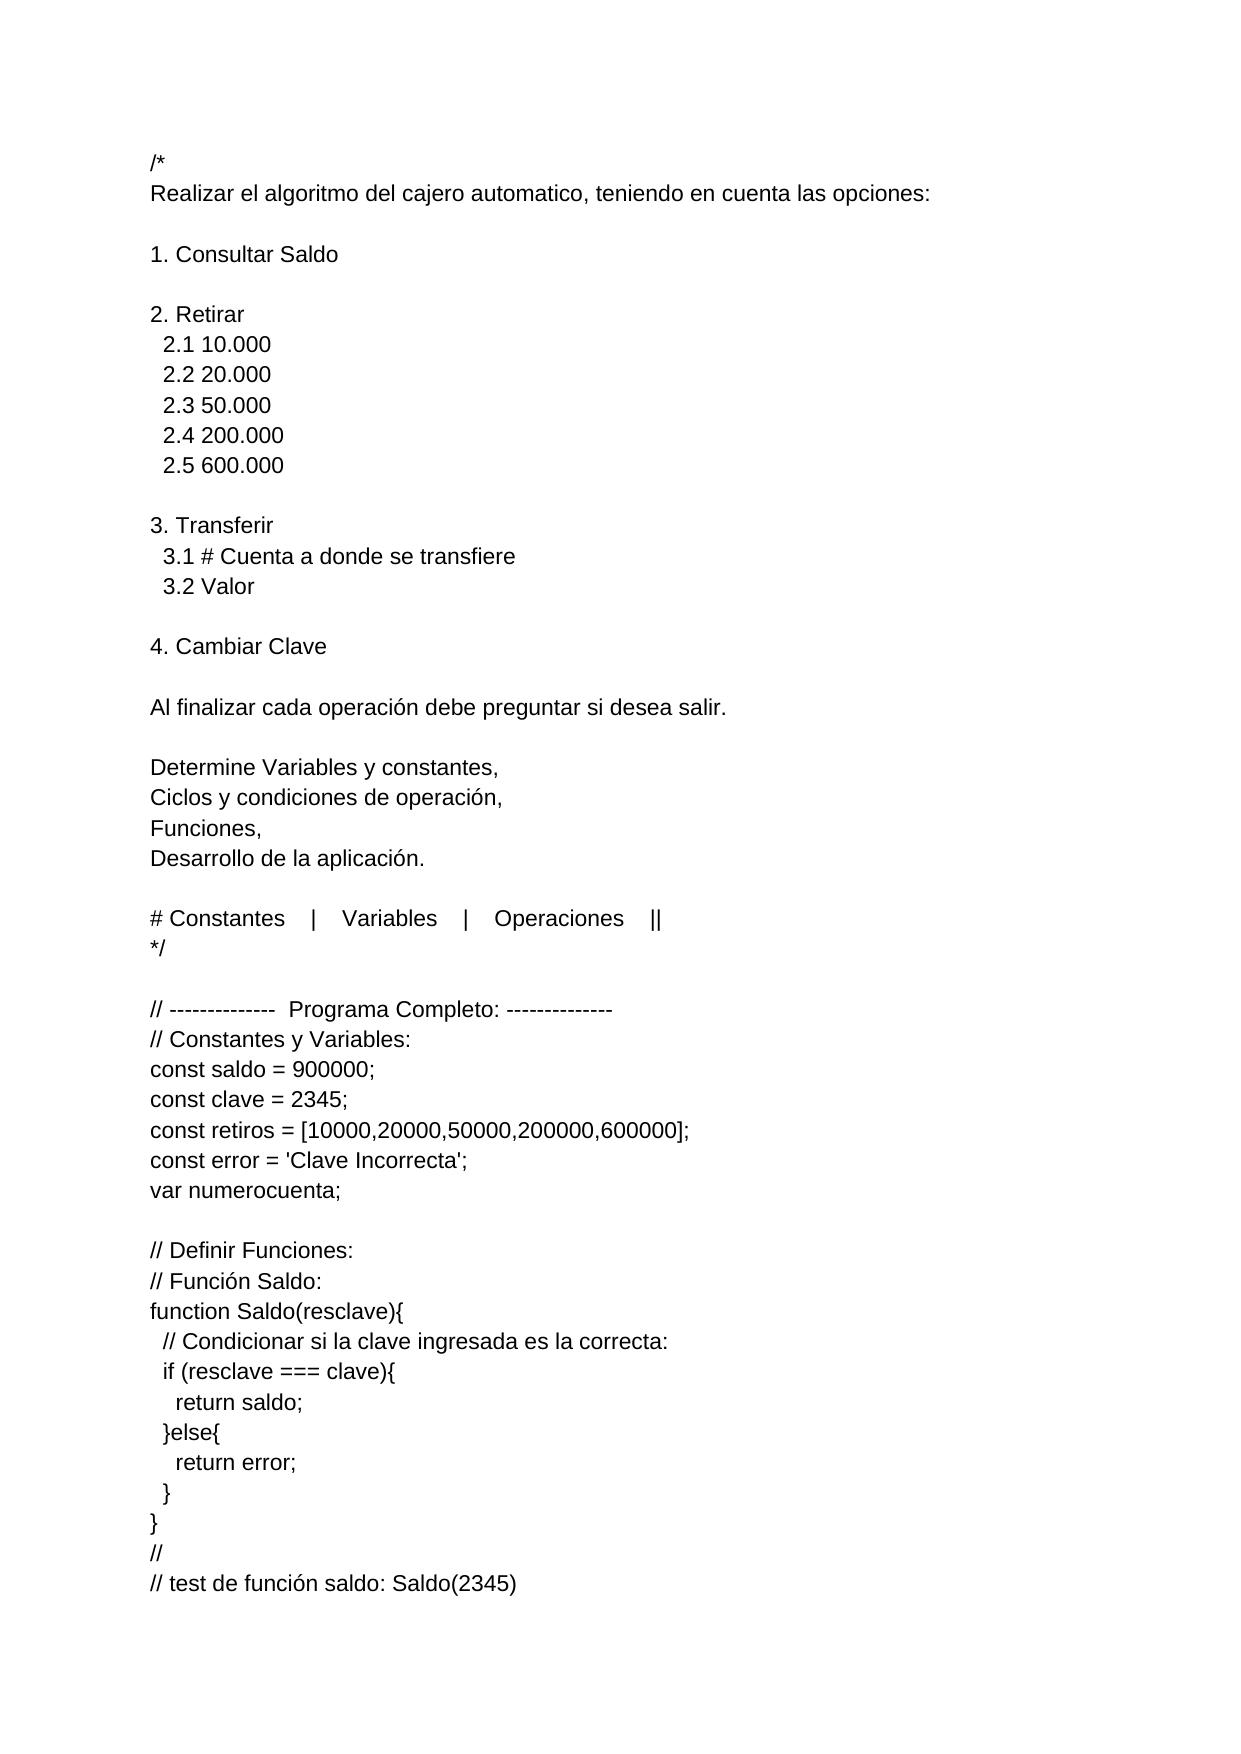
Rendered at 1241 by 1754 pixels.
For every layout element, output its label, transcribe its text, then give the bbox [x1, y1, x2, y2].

text // Constantes y Variables: [150, 1026, 1090, 1052]
text const error = 'Clave Incorrecta'; [150, 1147, 1090, 1173]
text }else{ [150, 1419, 1090, 1445]
text Al finalizar cada operación debe preguntar si desea salir. [150, 694, 1090, 720]
text // Función Saldo: [150, 1268, 1090, 1294]
text // Condicionar si la clave ingresada es la correcta: [150, 1328, 1090, 1354]
text } [150, 1509, 1090, 1536]
text return saldo; [150, 1388, 1090, 1415]
text 2.1 10.000 [150, 331, 1090, 358]
text 2.4 200.000 [150, 422, 1090, 448]
text return error; [150, 1449, 1090, 1475]
text Realizar el algoritmo del cajero automatico, teniendo en cuenta las opciones: [150, 180, 1090, 207]
text // test de función saldo: Saldo(2345) [150, 1570, 1090, 1596]
text const retiros = [10000,20000,50000,200000,600000]; [150, 1117, 1090, 1143]
text const clave = 2345; [150, 1086, 1090, 1113]
text // -------------- Programa Completo: -------------- [150, 996, 1090, 1022]
text 2. Retirar [150, 301, 1090, 327]
text var numerocuenta; [150, 1177, 1090, 1203]
text 1. Consultar Saldo [150, 241, 1090, 267]
text 3. Transferir [150, 512, 1090, 539]
text 3.1 # Cuenta a donde se transfiere [150, 543, 1090, 569]
text } [150, 1479, 1090, 1506]
text Funciones, [150, 814, 1090, 841]
text /* [150, 150, 1090, 176]
text // Definir Funciones: [150, 1237, 1090, 1264]
text const saldo = 900000; [150, 1056, 1090, 1083]
text 2.3 50.000 [150, 392, 1090, 418]
text if (resclave === clave){ [150, 1358, 1090, 1385]
text 2.5 600.000 [150, 452, 1090, 478]
text // [150, 1539, 1090, 1566]
text Ciclos y condiciones de operación, [150, 784, 1090, 811]
text 4. Cambiar Clave [150, 633, 1090, 660]
text function Saldo(resclave){ [150, 1298, 1090, 1324]
text 2.2 20.000 [150, 361, 1090, 388]
text Determine Variables y constantes, [150, 754, 1090, 781]
text Desarrollo de la aplicación. [150, 845, 1090, 871]
text # Constantes | Variables | Operaciones || [150, 905, 1090, 932]
text */ [150, 935, 1090, 962]
text 3.2 Valor [150, 573, 1090, 599]
